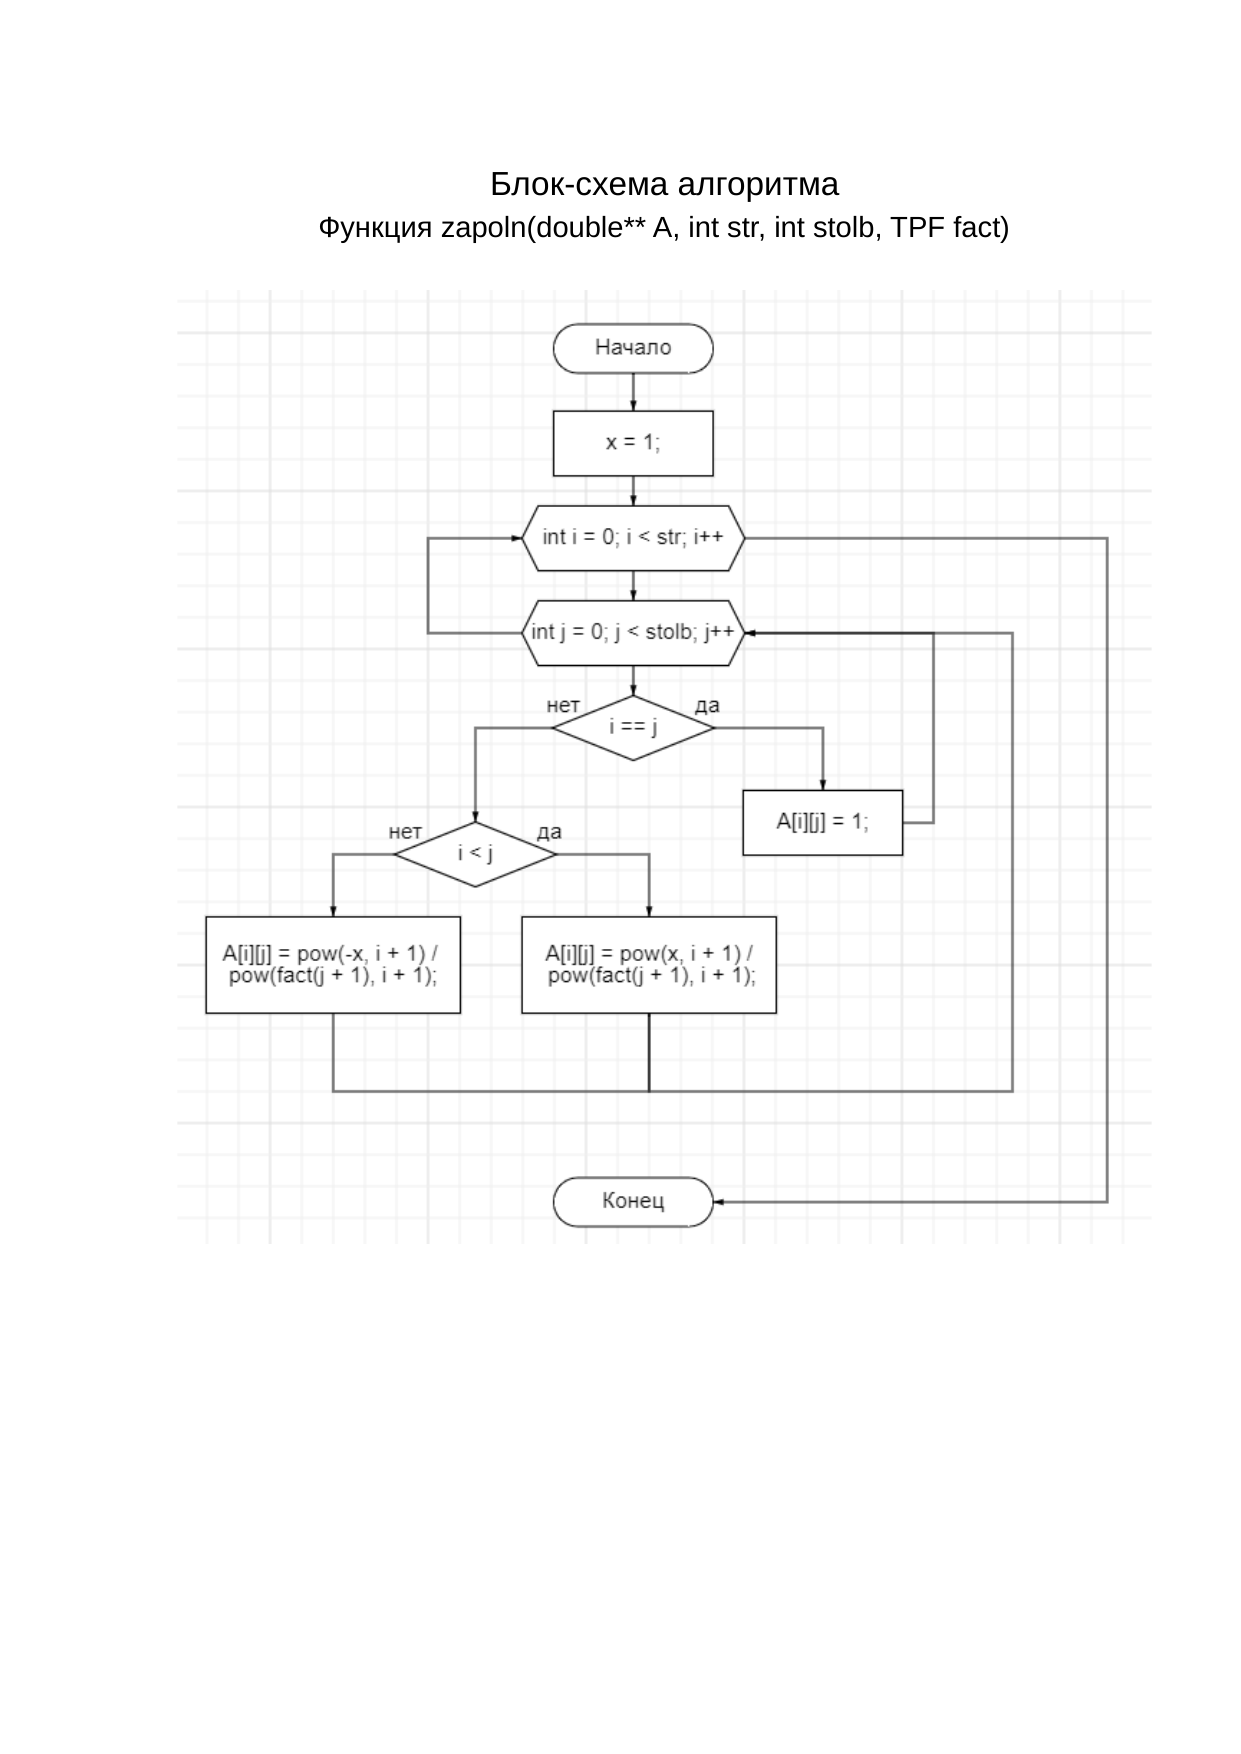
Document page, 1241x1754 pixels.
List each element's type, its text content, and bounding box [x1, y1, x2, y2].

text Блок-схема алгоритма [177, 164, 1152, 203]
text Функция zapoln(double** A, int str, int stolb, TPF fact) [177, 210, 1152, 244]
picture [177, 290, 1152, 1244]
